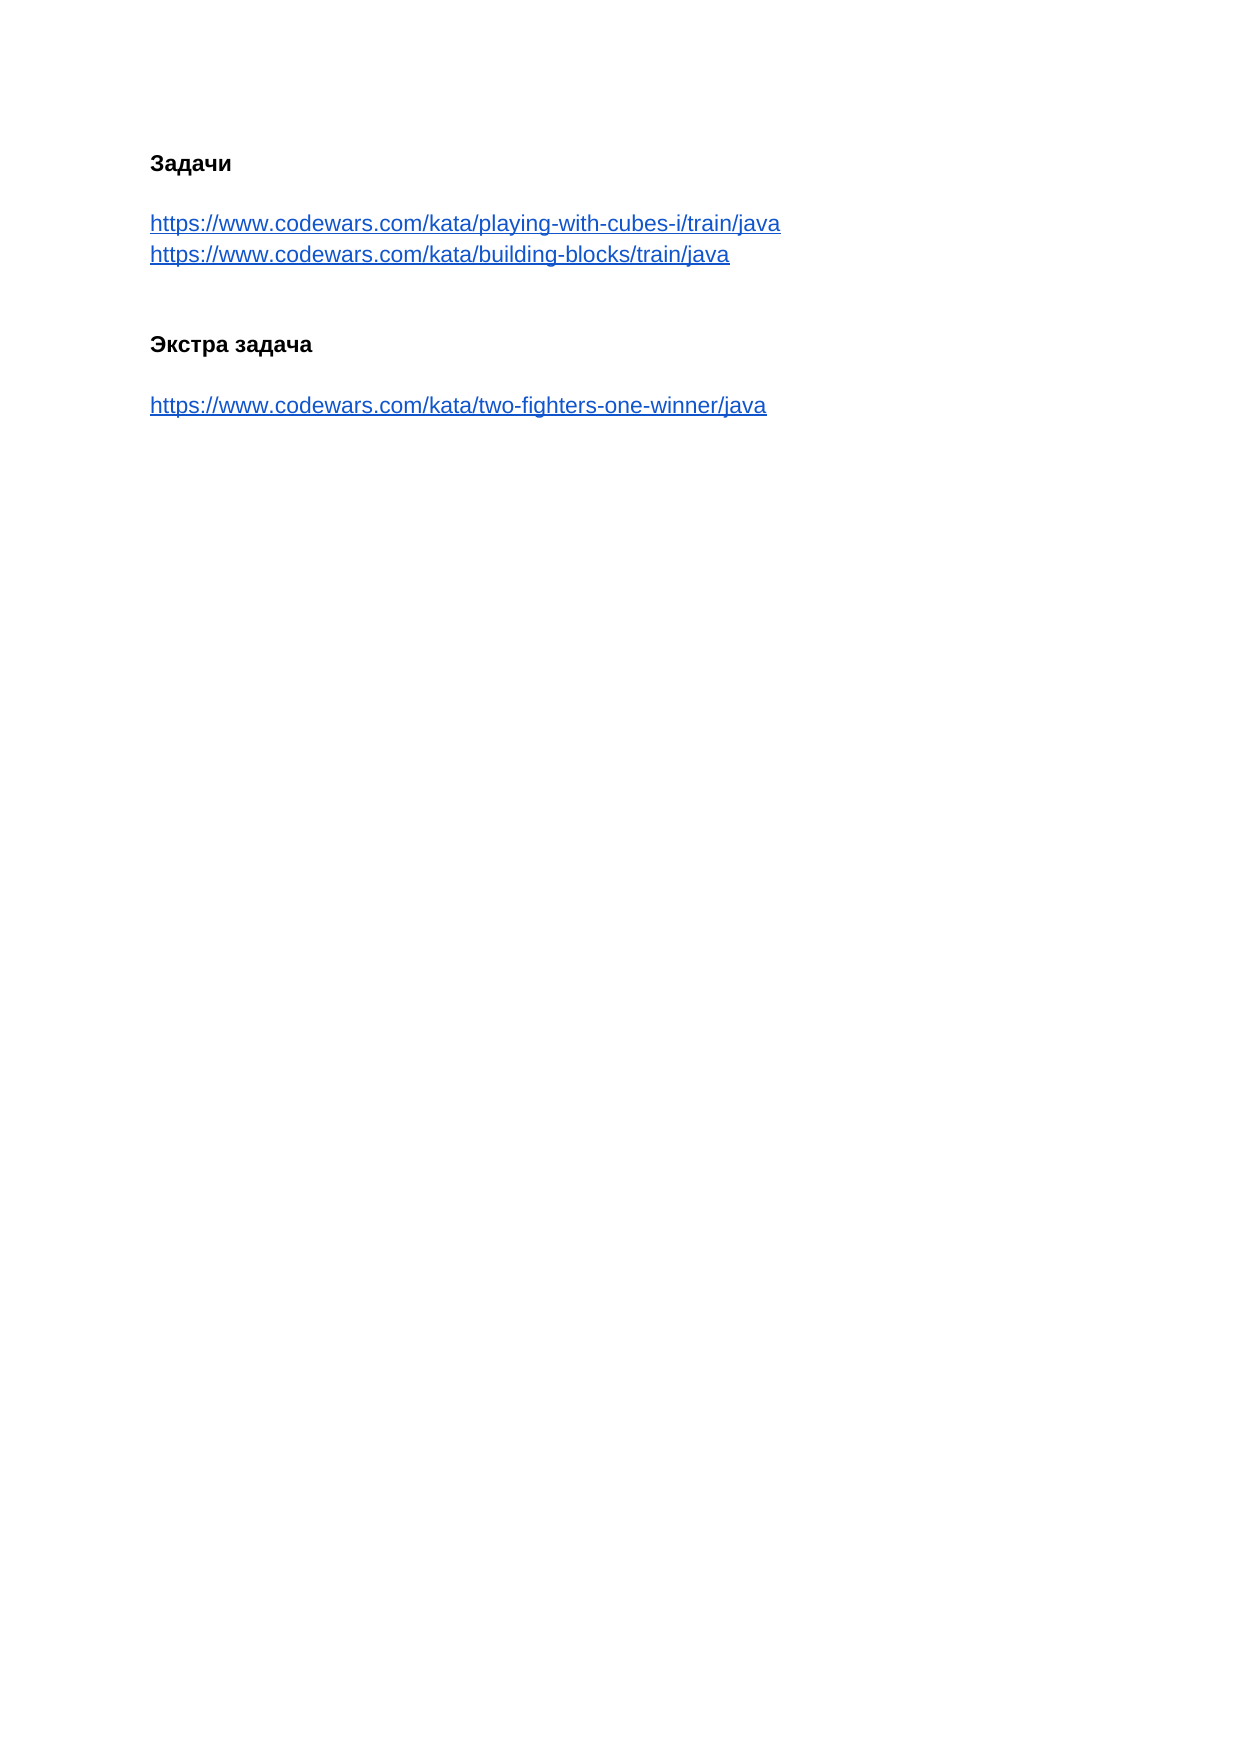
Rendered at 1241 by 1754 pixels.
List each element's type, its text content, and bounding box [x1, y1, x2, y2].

text https://www.codewars.com/kata/building-blocks/train/java [150, 241, 1090, 267]
text Экстра задача [150, 331, 1090, 358]
text https://www.codewars.com/kata/two-fighters-one-winner/java [150, 392, 1090, 418]
text Задачи [150, 150, 1090, 176]
text https://www.codewars.com/kata/playing-with-cubes-i/train/java [150, 210, 1090, 237]
